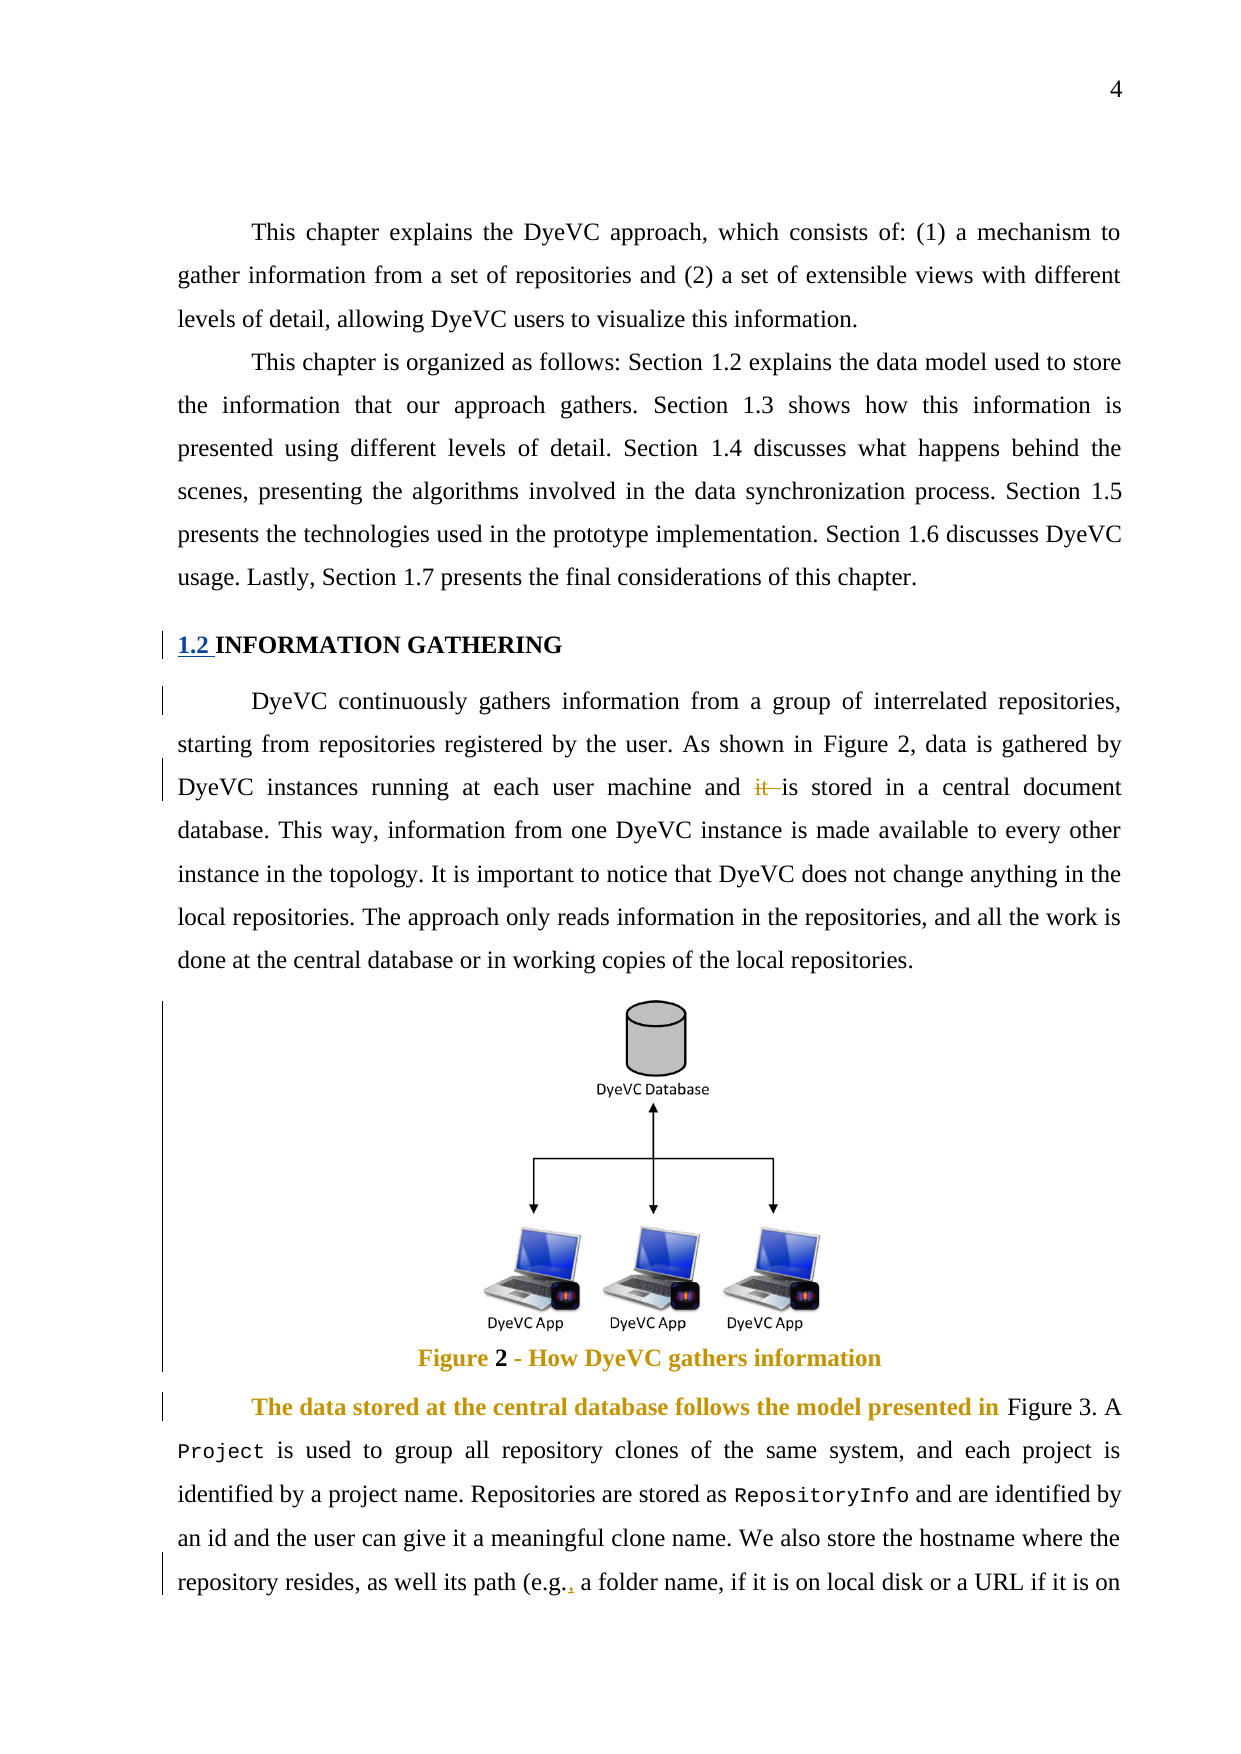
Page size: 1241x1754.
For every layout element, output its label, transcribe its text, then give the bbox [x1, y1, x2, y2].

picture [477, 1000, 823, 1343]
text This chapter is organized as follows: Section 1.2 explains the data model used to store the information that our approach gathers. Section 1.3 shows how this information is presented using different levels of detail. Section 1.4 discusses what happens behind the scenes, presenting the algorithms involved in the data synchronization process. Section 1.5 presents the technologies used in the prototype implementation. Section 1.6 discusses DyeVC usage. Lastly, Section 1.7 presents the final considerations of this chapter. [177, 347, 1122, 591]
text Figure 2 - How DyeVC gathers information [177, 1343, 1122, 1372]
subtitle Information Gathering [177, 631, 1122, 659]
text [177, 1392, 1122, 1595]
text DyeVC continuously gathers information from a group of interrelated repositories, starting from repositories registered by the user. As shown in Figure 2, data is gathered by DyeVC instances running at each user machine and is stored in a central document database. This way, information from one DyeVC instance is made available to every other instance in the topology. It is important to notice that DyeVC does not change anything in the local repositories. The approach only reads information in the repositories, and all the work is done at the central database or in working copies of the local repositories. [177, 686, 1122, 974]
text This chapter explains the DyeVC approach, which consists of: (1) a mechanism to gather information from a set of repositories and (2) a set of extensible views with different levels of detail, allowing DyeVC users to visualize this information. [177, 217, 1122, 332]
